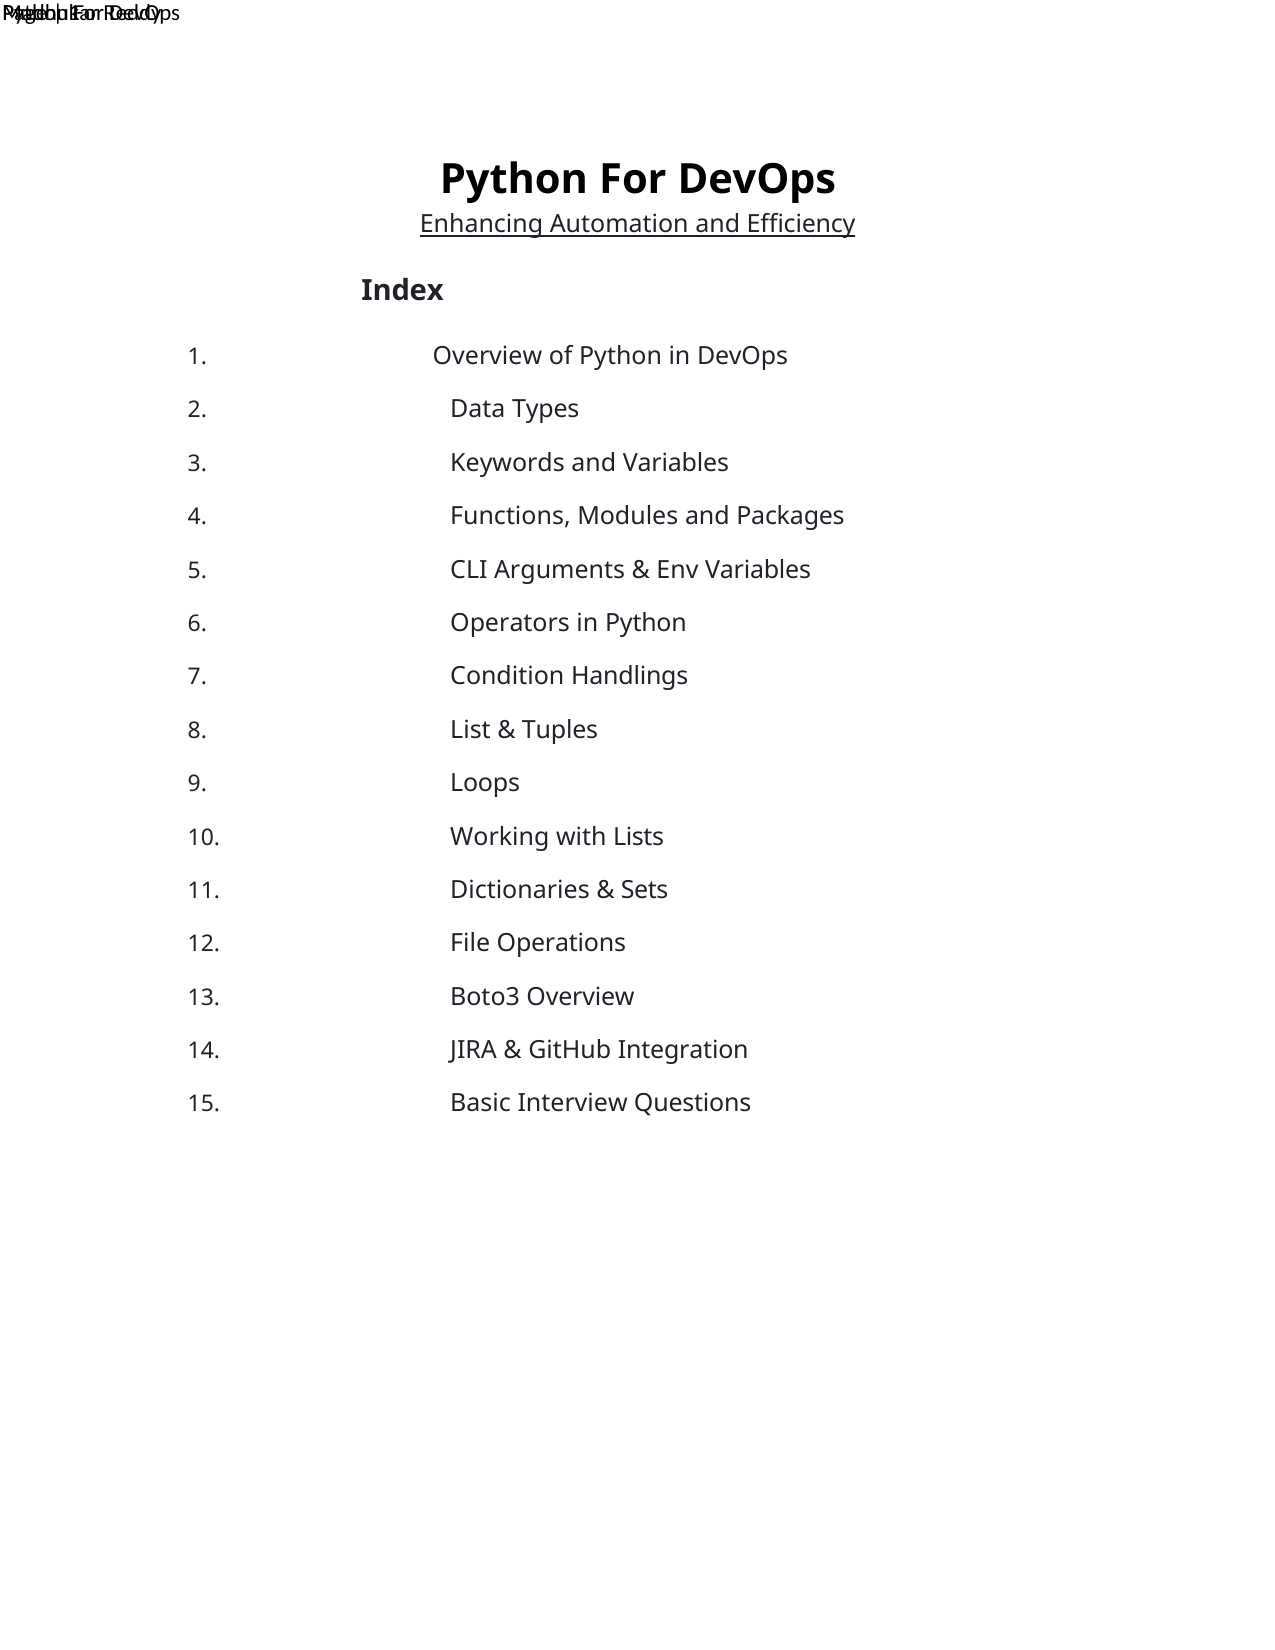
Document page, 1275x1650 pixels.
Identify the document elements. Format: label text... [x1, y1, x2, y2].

text Index [140, 269, 1135, 309]
list Functions, Modules and Packages [187, 498, 1200, 532]
list Overview of Python in DevOps [187, 338, 1200, 372]
list Loops [187, 765, 1200, 799]
list CLI Arguments & Env Variables [187, 551, 1200, 585]
title Python For DevOps [140, 149, 1135, 206]
text Enhancing Automation and Efficiency [139, 206, 1135, 240]
list File Operations [187, 925, 1200, 959]
list Dictionaries & Sets [187, 871, 1200, 906]
list Basic Interview Questions [187, 1085, 1200, 1119]
list Operators in Python [187, 605, 1200, 639]
list Keywords and Variables [187, 445, 1200, 479]
list Condition Handlings [187, 658, 1200, 692]
list Boto3 Overview [187, 978, 1200, 1012]
list List & Tuples [187, 712, 1200, 746]
list Working with Lists [187, 818, 1200, 852]
list JIRA & GitHub Integration [187, 1032, 1200, 1066]
list Data Types [187, 391, 1200, 425]
